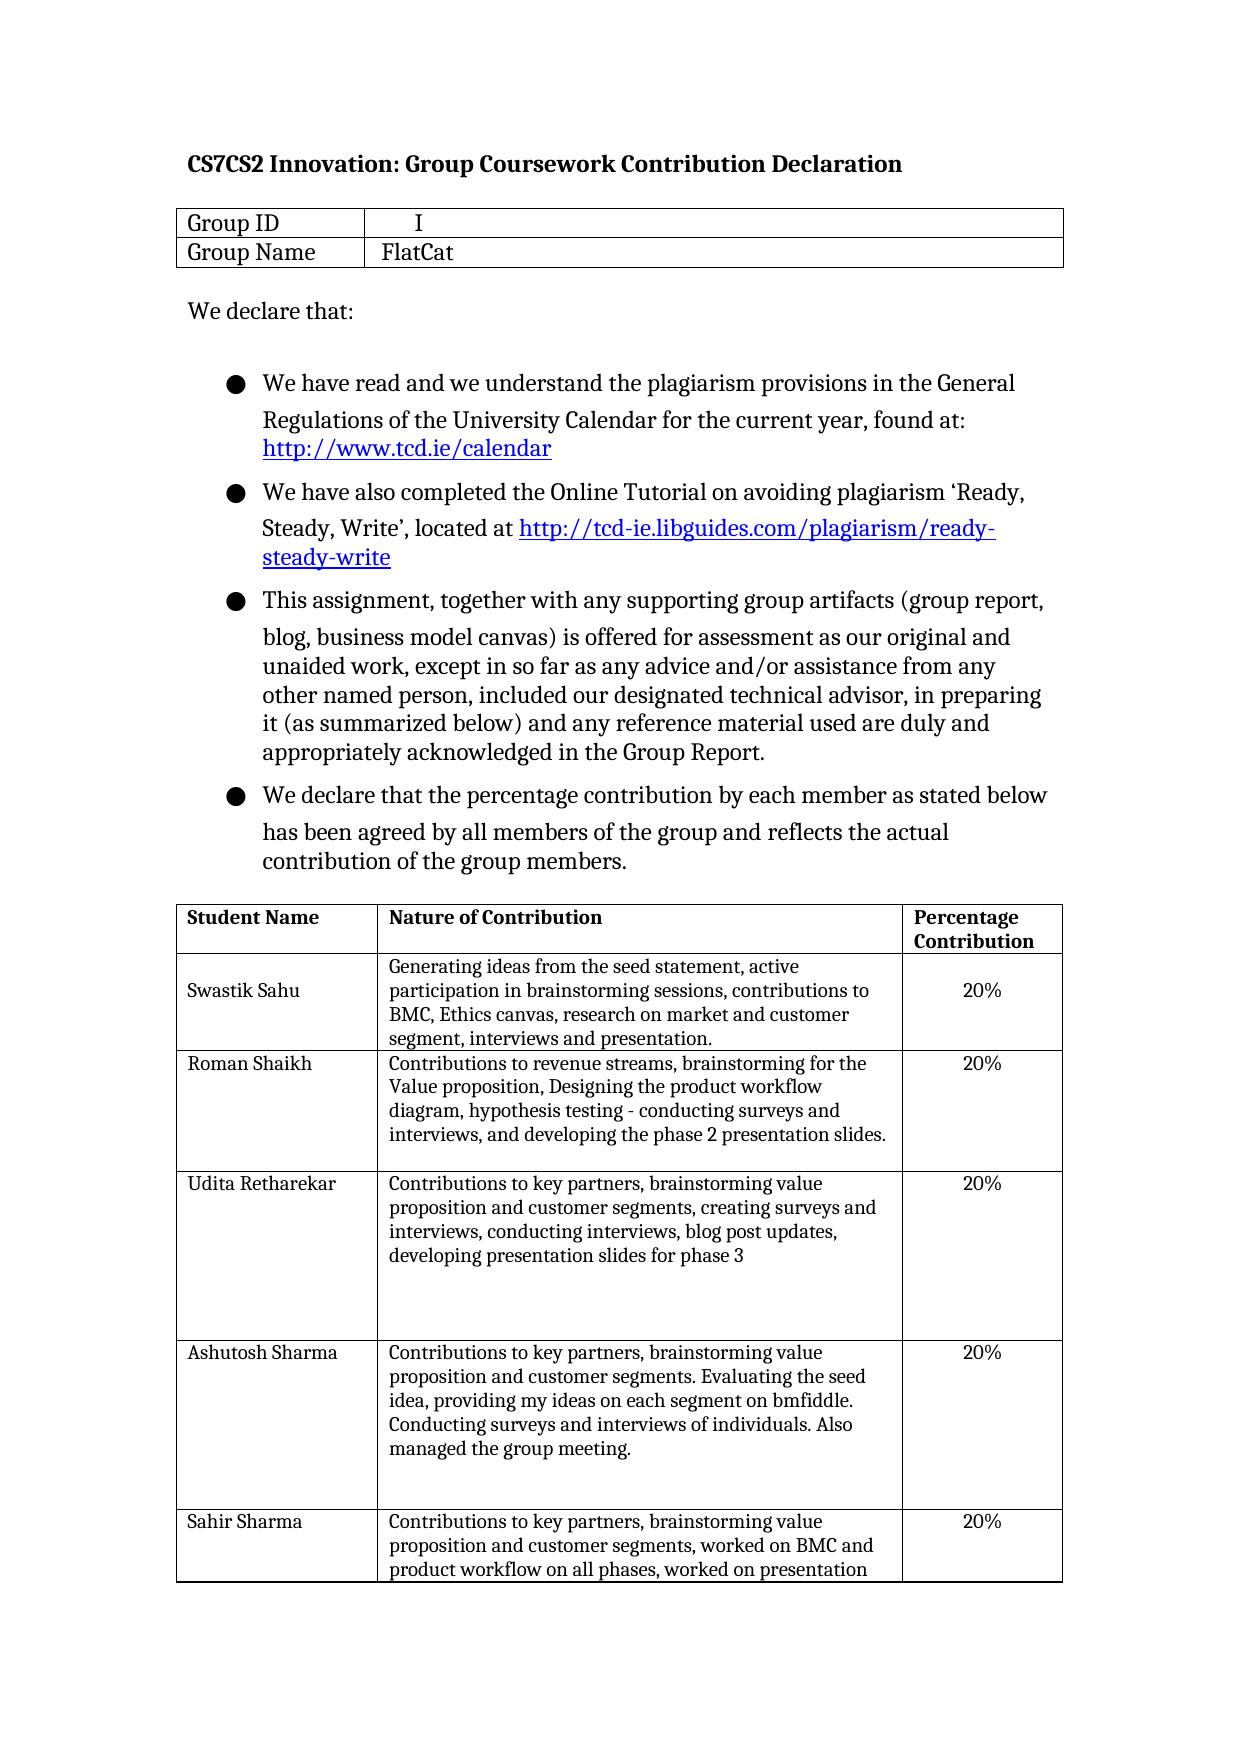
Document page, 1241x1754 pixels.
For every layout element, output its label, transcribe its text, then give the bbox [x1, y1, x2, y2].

table_header Nature of Contribution [378, 905, 902, 953]
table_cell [378, 1510, 902, 1581]
table_cell FlatCat [365, 238, 1063, 267]
table_cell Swastik Sahu [177, 954, 377, 1050]
table_cell 20% [903, 1510, 1062, 1581]
table_header Percentage Contribution [903, 905, 1062, 953]
text CS7CS2 Innovation: Group Coursework Contribution Declaration [187, 150, 1053, 179]
table_header I [365, 209, 1063, 237]
list We have read and we understand the plagiarism provisions in the General Regulations of the University Calendar for the current year, found at: http://www.tcd.ie/calendar [225, 354, 1053, 463]
table_cell Sahir Sharma [177, 1510, 377, 1581]
table_cell Generating ideas from the seed statement, active participation in brainstorming sessions, contributions to BMC, Ethics canvas, research on market and customer segment, interviews and presentation. [378, 954, 902, 1050]
table_cell Group Name [177, 238, 364, 267]
table_cell Contributions to key partners, brainstorming value proposition and customer segments. Evaluating the seed idea, providing my ideas on each segment on bmfiddle. Conducting surveys and interviews of individuals. Also managed the group meeting. [378, 1341, 902, 1508]
table_cell Contributions to revenue streams, brainstorming for the Value proposition, Designing the product workflow diagram, hypothesis testing - conducting surveys and interviews, and developing the phase 2 presentation slides. [378, 1051, 902, 1171]
list This assignment, together with any supporting group artifacts (group report, blog, business model canvas) is offered for assessment as our original and unaided work, except in so far as any advice and/or assistance from any other named person, included our designated technical advisor, in preparing it (as summarized below) and any reference material used are duly and appropriately acknowledged in the Group Report. [225, 572, 1053, 767]
table_cell 20% [903, 1341, 1062, 1508]
table_header Student Name [177, 905, 377, 953]
table_cell Contributions to key partners, brainstorming value proposition and customer segments, creating surveys and interviews, conducting interviews, blog post updates, developing presentation slides for phase 3 [378, 1172, 902, 1340]
table_cell 20% [903, 1172, 1062, 1340]
table_cell 20% [903, 954, 1062, 1050]
text We declare that: [187, 297, 1053, 326]
list We declare that the percentage contribution by each member as stated below has been agreed by all members of the group and reflects the actual contribution of the group members. [225, 767, 1053, 876]
list We have also completed the Online Tutorial on avoiding plagiarism ‘Ready, Steady, Write’, located at http://tcd-ie.libguides.com/plagiarism/ready-steady-write [225, 463, 1053, 572]
table_cell 20% [903, 1051, 1062, 1171]
table_cell Udita Retharekar [177, 1172, 377, 1340]
table_header Group ID [177, 209, 364, 237]
table_cell Ashutosh Sharma [177, 1341, 377, 1508]
table_cell Roman Shaikh [177, 1051, 377, 1171]
